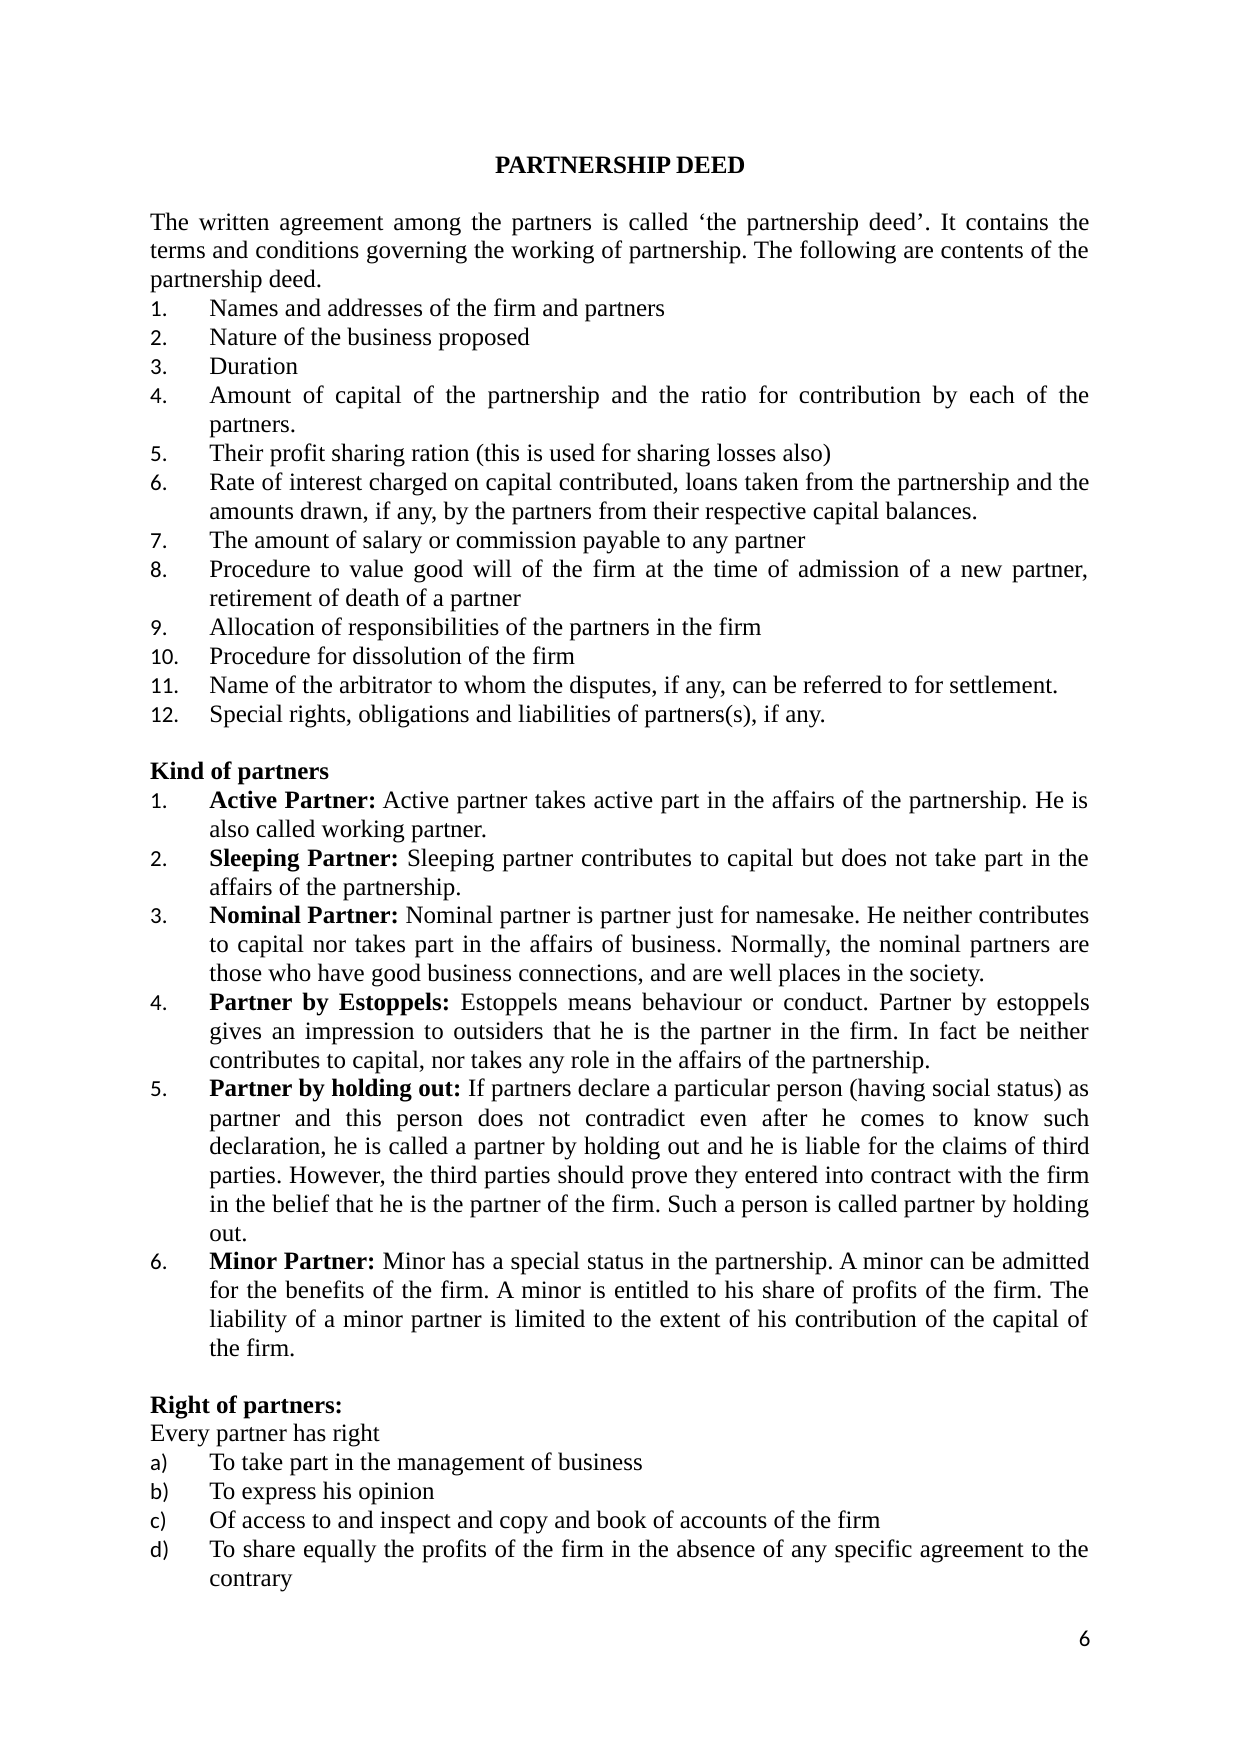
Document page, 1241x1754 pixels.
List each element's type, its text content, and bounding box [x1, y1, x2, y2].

list Names and addresses of the firm and partners [150, 293, 1090, 322]
list Nominal Partner: Nominal partner is partner just for namesake. He neither contributes to capital nor takes part in the affairs of business. Normally, the nominal partners are those who have good business connections, and are well places in the society. [150, 900, 1090, 987]
list Procedure for dissolution of the firm [150, 641, 1090, 670]
list Sleeping Partner: Sleeping partner contributes to capital but does not take part in the affairs of the partnership. [150, 843, 1090, 900]
list Active Partner: Active partner takes active part in the affairs of the partnership. He is also called working partner. [150, 785, 1090, 843]
list To share equally the profits of the firm in the absence of any specific agreement to the contrary [150, 1534, 1090, 1592]
list Amount of capital of the partnership and the ratio for contribution by each of the partners. [150, 380, 1090, 438]
list Nature of the business proposed [150, 322, 1090, 351]
list Partner by Estoppels: Estoppels means behaviour or conduct. Partner by estoppels gives an impression to outsiders that he is the partner in the firm. In fact be neither contributes to capital, nor takes any role in the affairs of the partnership. [150, 987, 1090, 1073]
list Their profit sharing ration (this is used for sharing losses also) [150, 438, 1090, 467]
text Every partner has right [150, 1418, 1090, 1447]
list Duration [150, 351, 1090, 380]
list To take part in the management of business [150, 1447, 1090, 1476]
list The amount of salary or commission payable to any partner [150, 525, 1090, 554]
text PARTNERSHIP DEED [150, 150, 1090, 179]
text Right of partners: [150, 1390, 1090, 1418]
list Minor Partner: Minor has a special status in the partnership. A minor can be admitted for the benefits of the firm. A minor is entitled to his share of profits of the firm. The liability of a minor partner is limited to the extent of his contribution of the capital of the firm. [150, 1246, 1090, 1362]
text Kind of partners [150, 756, 1090, 785]
list Rate of interest charged on capital contributed, loans taken from the partnership and the amounts drawn, if any, by the partners from their respective capital balances. [150, 467, 1090, 525]
list Partner by holding out: If partners declare a particular person (having social status) as partner and this person does not contradict even after he comes to know such declaration, he is called a partner by holding out and he is liable for the claims of third parties. However, the third parties should prove they entered into contract with the firm in the belief that he is the partner of the firm. Such a person is called partner by holding out. [150, 1073, 1090, 1246]
text The written agreement among the partners is called ‘the partnership deed’. It contains the terms and conditions governing the working of partnership. The following are contents of the partnership deed. [150, 207, 1090, 293]
list To express his opinion [150, 1476, 1090, 1505]
list Procedure to value good will of the firm at the time of admission of a new partner, retirement of death of a partner [150, 554, 1090, 612]
list Of access to and inspect and copy and book of accounts of the firm [150, 1505, 1090, 1534]
list Allocation of responsibilities of the partners in the firm [150, 612, 1090, 641]
list Special rights, obligations and liabilities of partners(s), if any. [150, 699, 1090, 728]
list Name of the arbitrator to whom the disputes, if any, can be referred to for settlement. [150, 670, 1090, 699]
